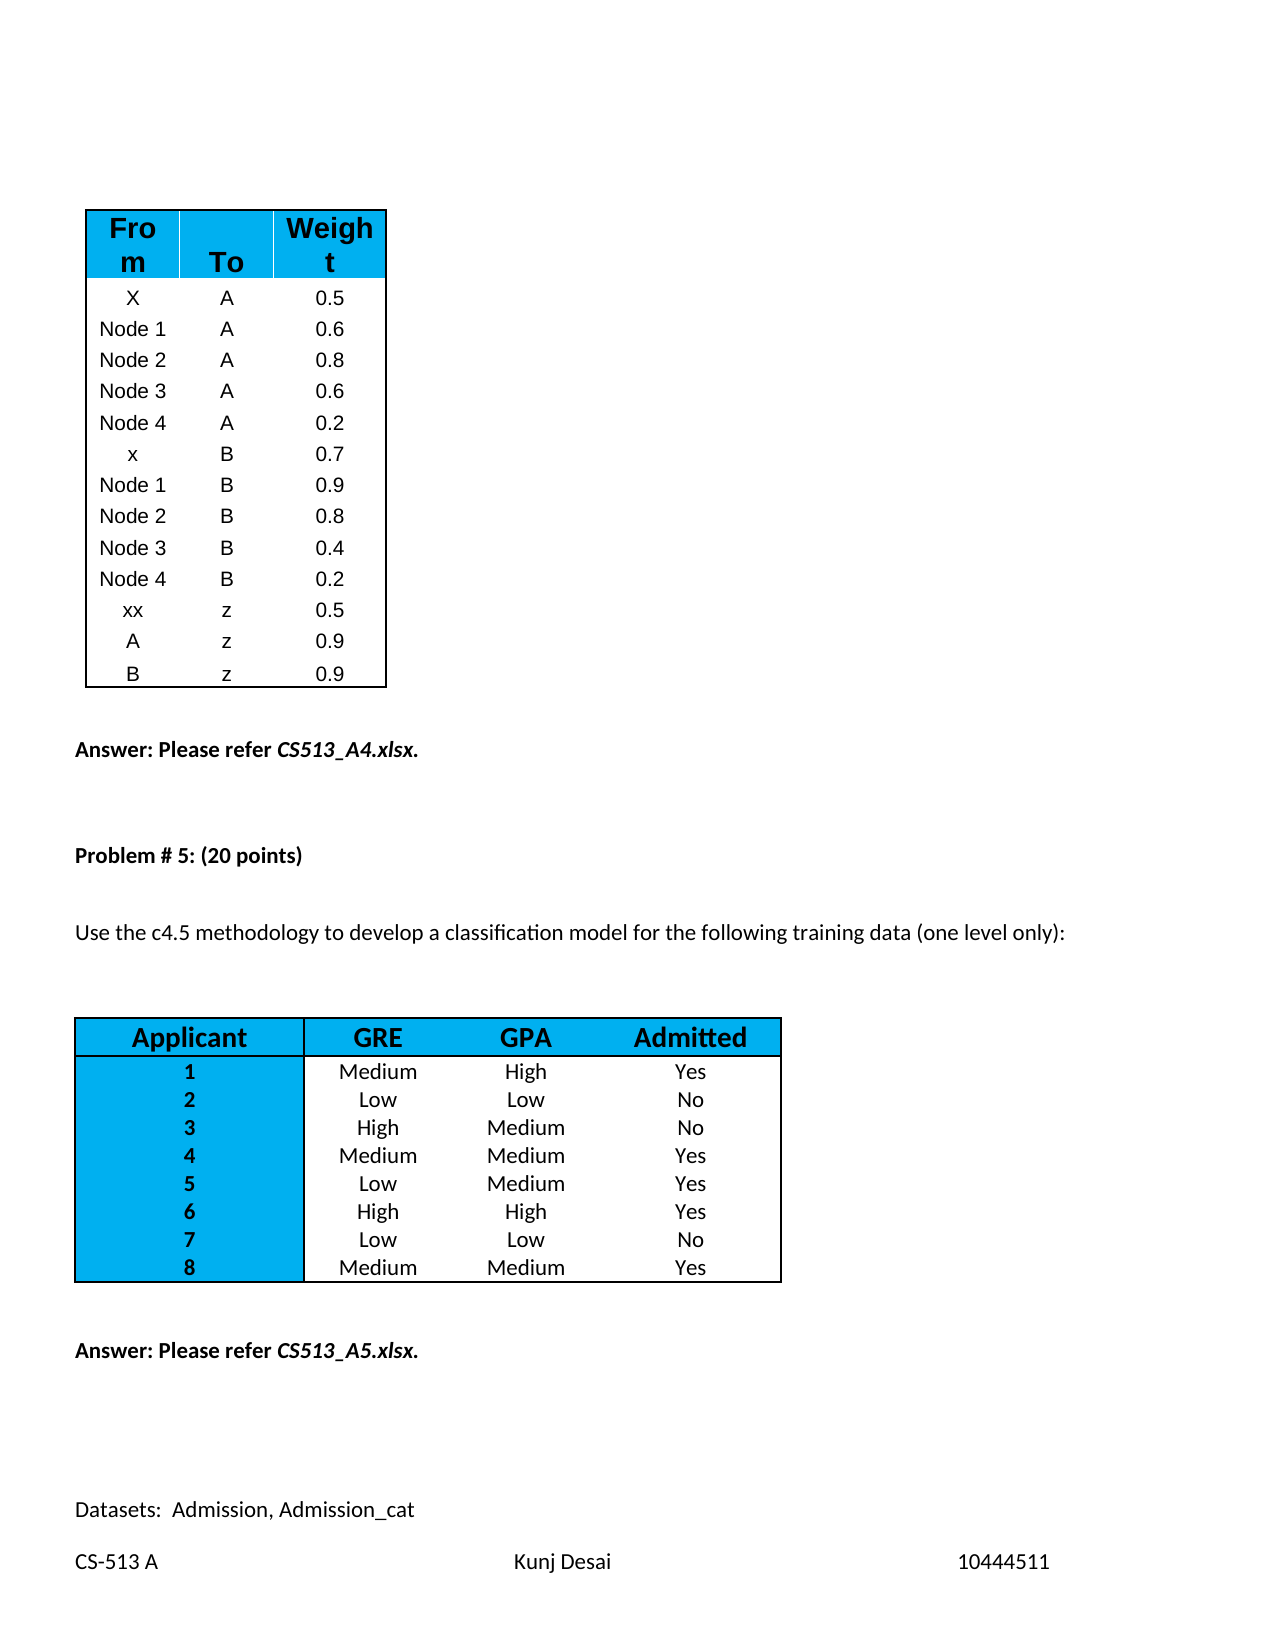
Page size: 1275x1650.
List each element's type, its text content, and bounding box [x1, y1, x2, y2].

table_cell 8 [76, 1253, 303, 1281]
table_cell xx [87, 591, 179, 622]
table_cell Node 4 [87, 560, 179, 591]
table_cell Medium [305, 1057, 452, 1085]
table_cell Node 4 [87, 403, 179, 434]
table_cell Node 3 [87, 372, 179, 403]
table_cell 6 [76, 1197, 303, 1225]
table_cell 3 [76, 1113, 303, 1141]
table_header From [87, 211, 179, 278]
table_header GPA [452, 1019, 600, 1055]
table_cell Medium [452, 1113, 600, 1141]
table_cell Low [305, 1225, 452, 1253]
table_cell 0.8 [274, 497, 385, 528]
table_cell 7 [76, 1225, 303, 1253]
table_cell No [600, 1113, 780, 1141]
table_cell Yes [600, 1253, 780, 1281]
table_cell High [452, 1197, 600, 1225]
table_cell 0.9 [274, 466, 385, 497]
table_cell A [180, 310, 273, 341]
table_cell High [452, 1057, 600, 1085]
table_cell Medium [305, 1253, 452, 1281]
table_cell B [180, 497, 273, 528]
table_cell No [600, 1225, 780, 1253]
table_header Applicant [76, 1019, 303, 1055]
table_cell 0.8 [274, 341, 385, 372]
table_cell Medium [452, 1141, 600, 1169]
table_cell A [180, 341, 273, 372]
table_cell 0.7 [274, 435, 385, 466]
table_cell Yes [600, 1169, 780, 1197]
table_cell B [180, 560, 273, 591]
table_cell A [180, 278, 273, 309]
text Problem # 5: (20 points) [75, 841, 1200, 869]
text Use the c4.5 methodology to develop a classification model for the following training data (one level only): [75, 918, 1200, 946]
table_cell Low [305, 1169, 452, 1197]
table_cell 0.2 [274, 403, 385, 434]
table_cell 5 [76, 1169, 303, 1197]
table_cell Medium [452, 1253, 600, 1281]
table_cell No [600, 1085, 780, 1113]
table_cell Node 2 [87, 497, 179, 528]
table_cell z [180, 591, 273, 622]
text Answer: Please refer CS513_A5.xlsx. [75, 1336, 1200, 1364]
table_cell B [180, 528, 273, 559]
table_cell Node 3 [87, 528, 179, 559]
table_cell A [87, 622, 179, 653]
table_cell 0.5 [274, 278, 385, 309]
table_cell Node 2 [87, 341, 179, 372]
table_cell Medium [305, 1141, 452, 1169]
table_header Weight [274, 211, 385, 278]
table_cell Medium [452, 1169, 600, 1197]
table_cell 0.6 [274, 310, 385, 341]
table_cell z [180, 622, 273, 653]
table_cell Low [452, 1225, 600, 1253]
table_cell 0.9 [274, 653, 385, 686]
table_cell 1 [76, 1057, 303, 1085]
table_cell Low [305, 1085, 452, 1113]
table_cell Yes [600, 1057, 780, 1085]
table_cell 0.9 [274, 622, 385, 653]
table_header Admitted [600, 1019, 780, 1055]
table_cell High [305, 1113, 452, 1141]
table_cell x [87, 435, 179, 466]
table_cell 0.4 [274, 528, 385, 559]
table_cell X [87, 278, 179, 309]
table_cell Low [452, 1085, 600, 1113]
text Answer: Please refer CS513_A4.xlsx. [75, 735, 1200, 763]
table_cell 4 [76, 1141, 303, 1169]
table_cell B [180, 435, 273, 466]
table_cell Node 1 [87, 310, 179, 341]
table_cell Node 1 [87, 466, 179, 497]
text Datasets: Admission, Admission_cat [75, 1495, 1200, 1523]
table_cell B [87, 653, 179, 686]
table_cell A [180, 372, 273, 403]
table_cell 0.6 [274, 372, 385, 403]
table_cell 0.5 [274, 591, 385, 622]
table_header To [180, 211, 273, 278]
table_cell B [180, 466, 273, 497]
table_cell Yes [600, 1141, 780, 1169]
table_cell Yes [600, 1197, 780, 1225]
table_cell A [180, 403, 273, 434]
table_header GRE [305, 1019, 452, 1055]
table_cell z [180, 653, 273, 686]
table_cell High [305, 1197, 452, 1225]
table_cell 2 [76, 1085, 303, 1113]
table_cell 0.2 [274, 560, 385, 591]
